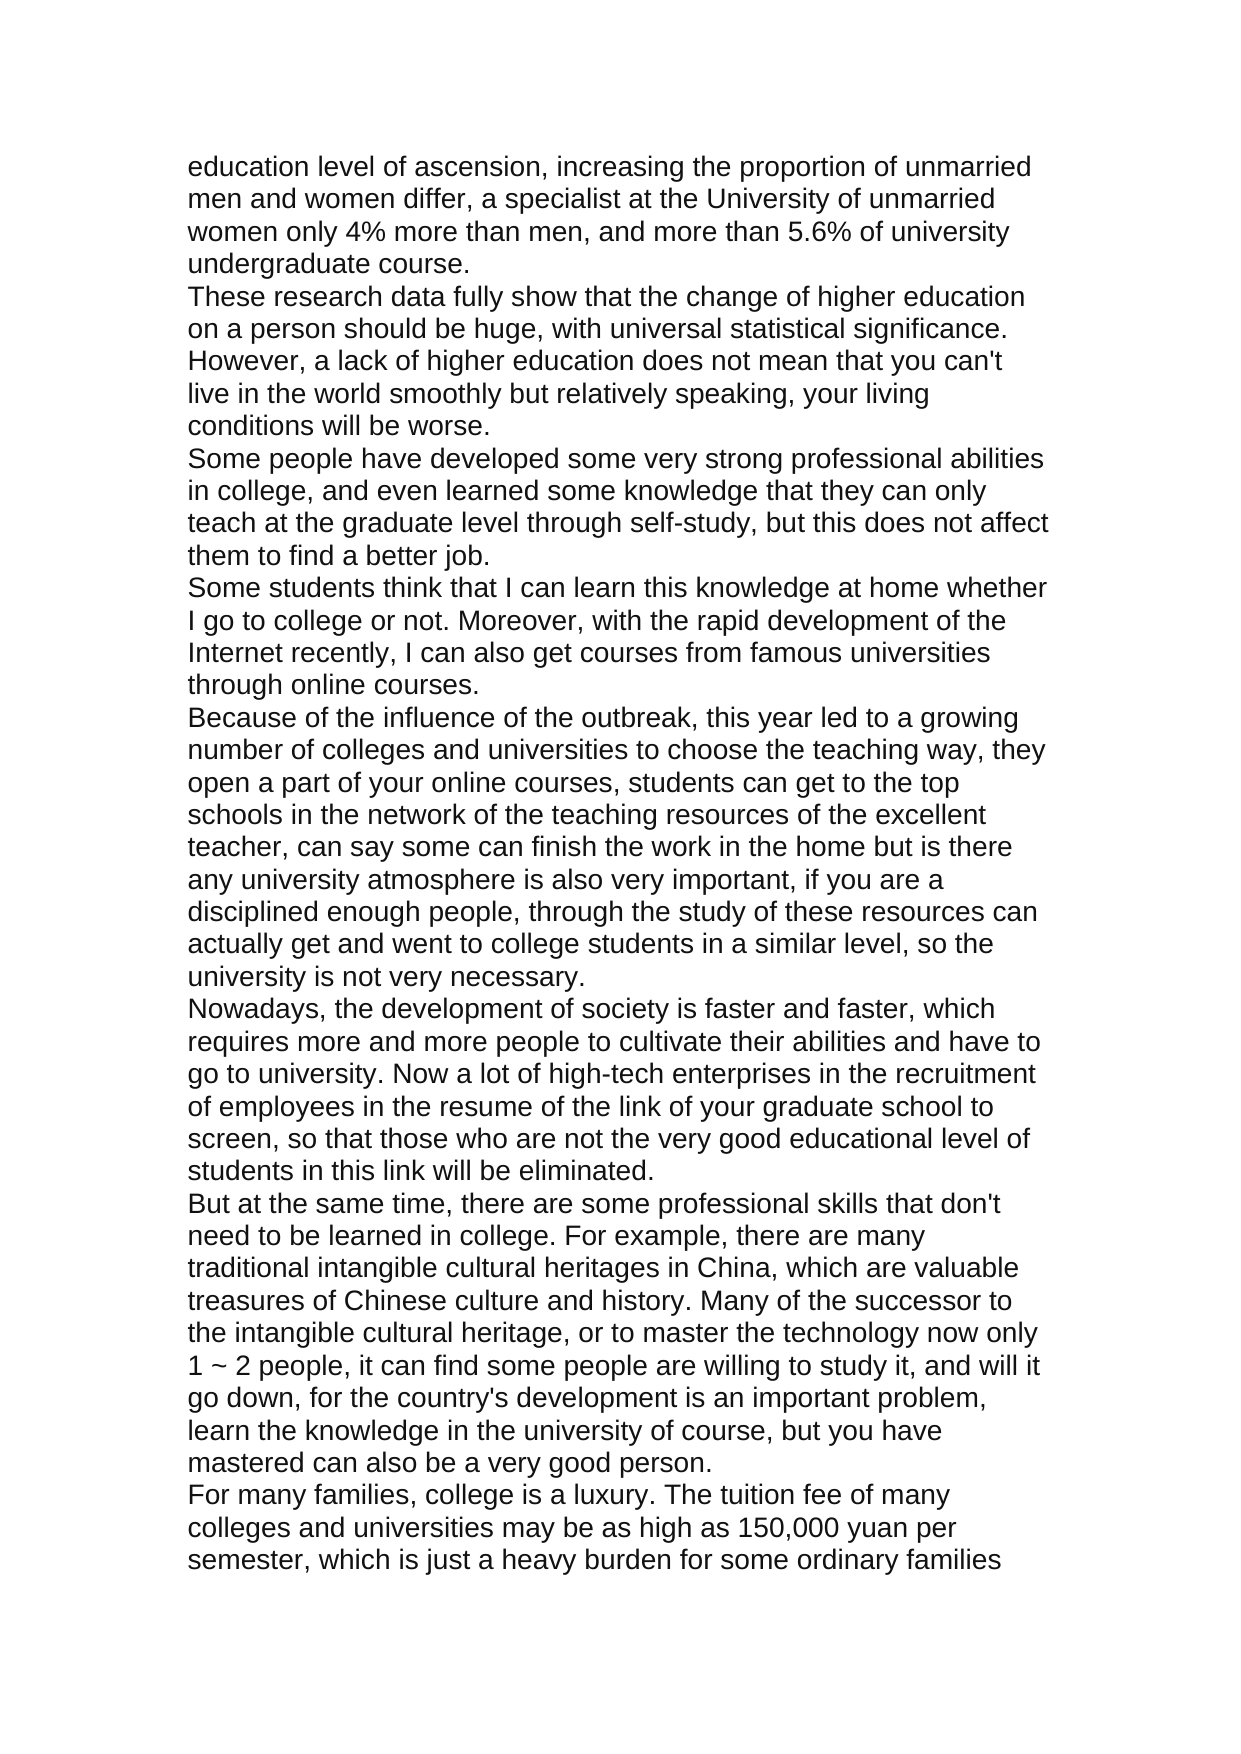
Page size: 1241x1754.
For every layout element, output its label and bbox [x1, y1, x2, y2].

text [187, 150, 1053, 1575]
